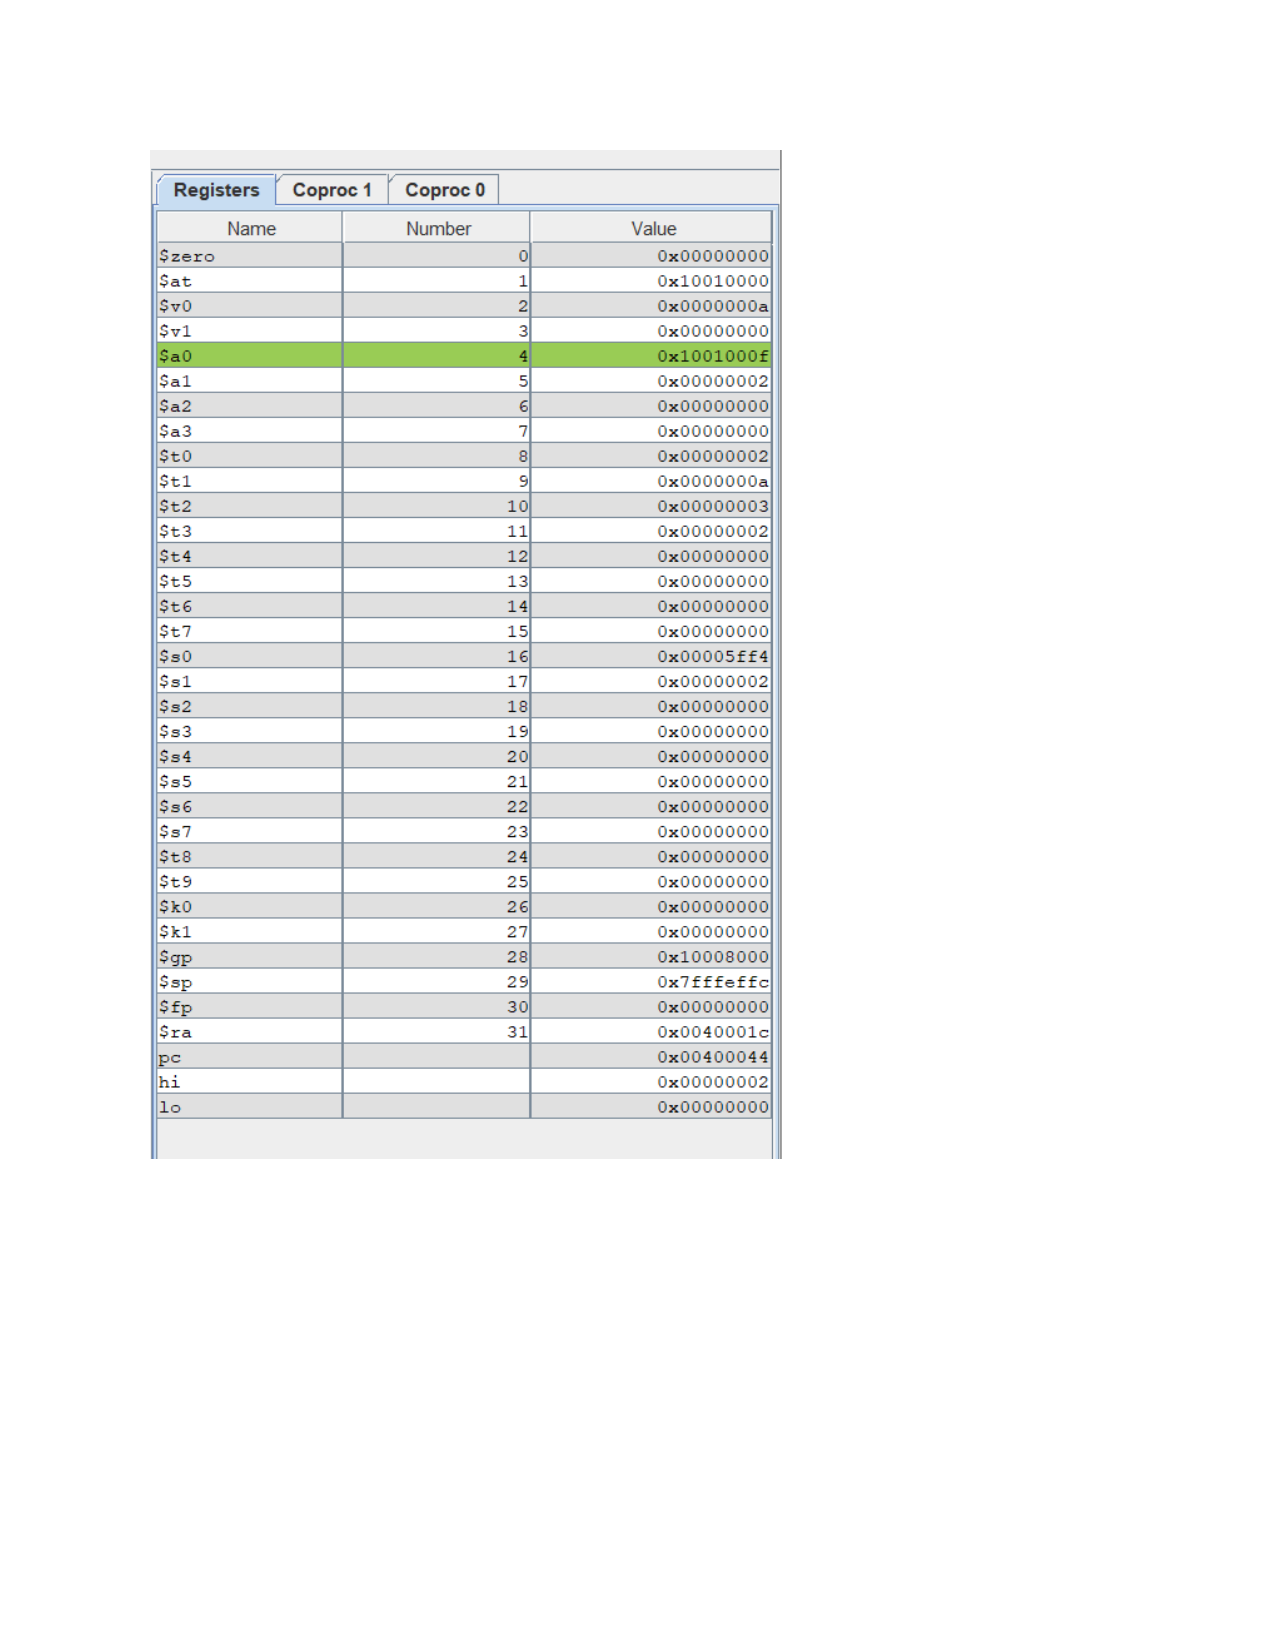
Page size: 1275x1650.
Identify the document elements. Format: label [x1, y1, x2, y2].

picture [150, 150, 782, 1159]
